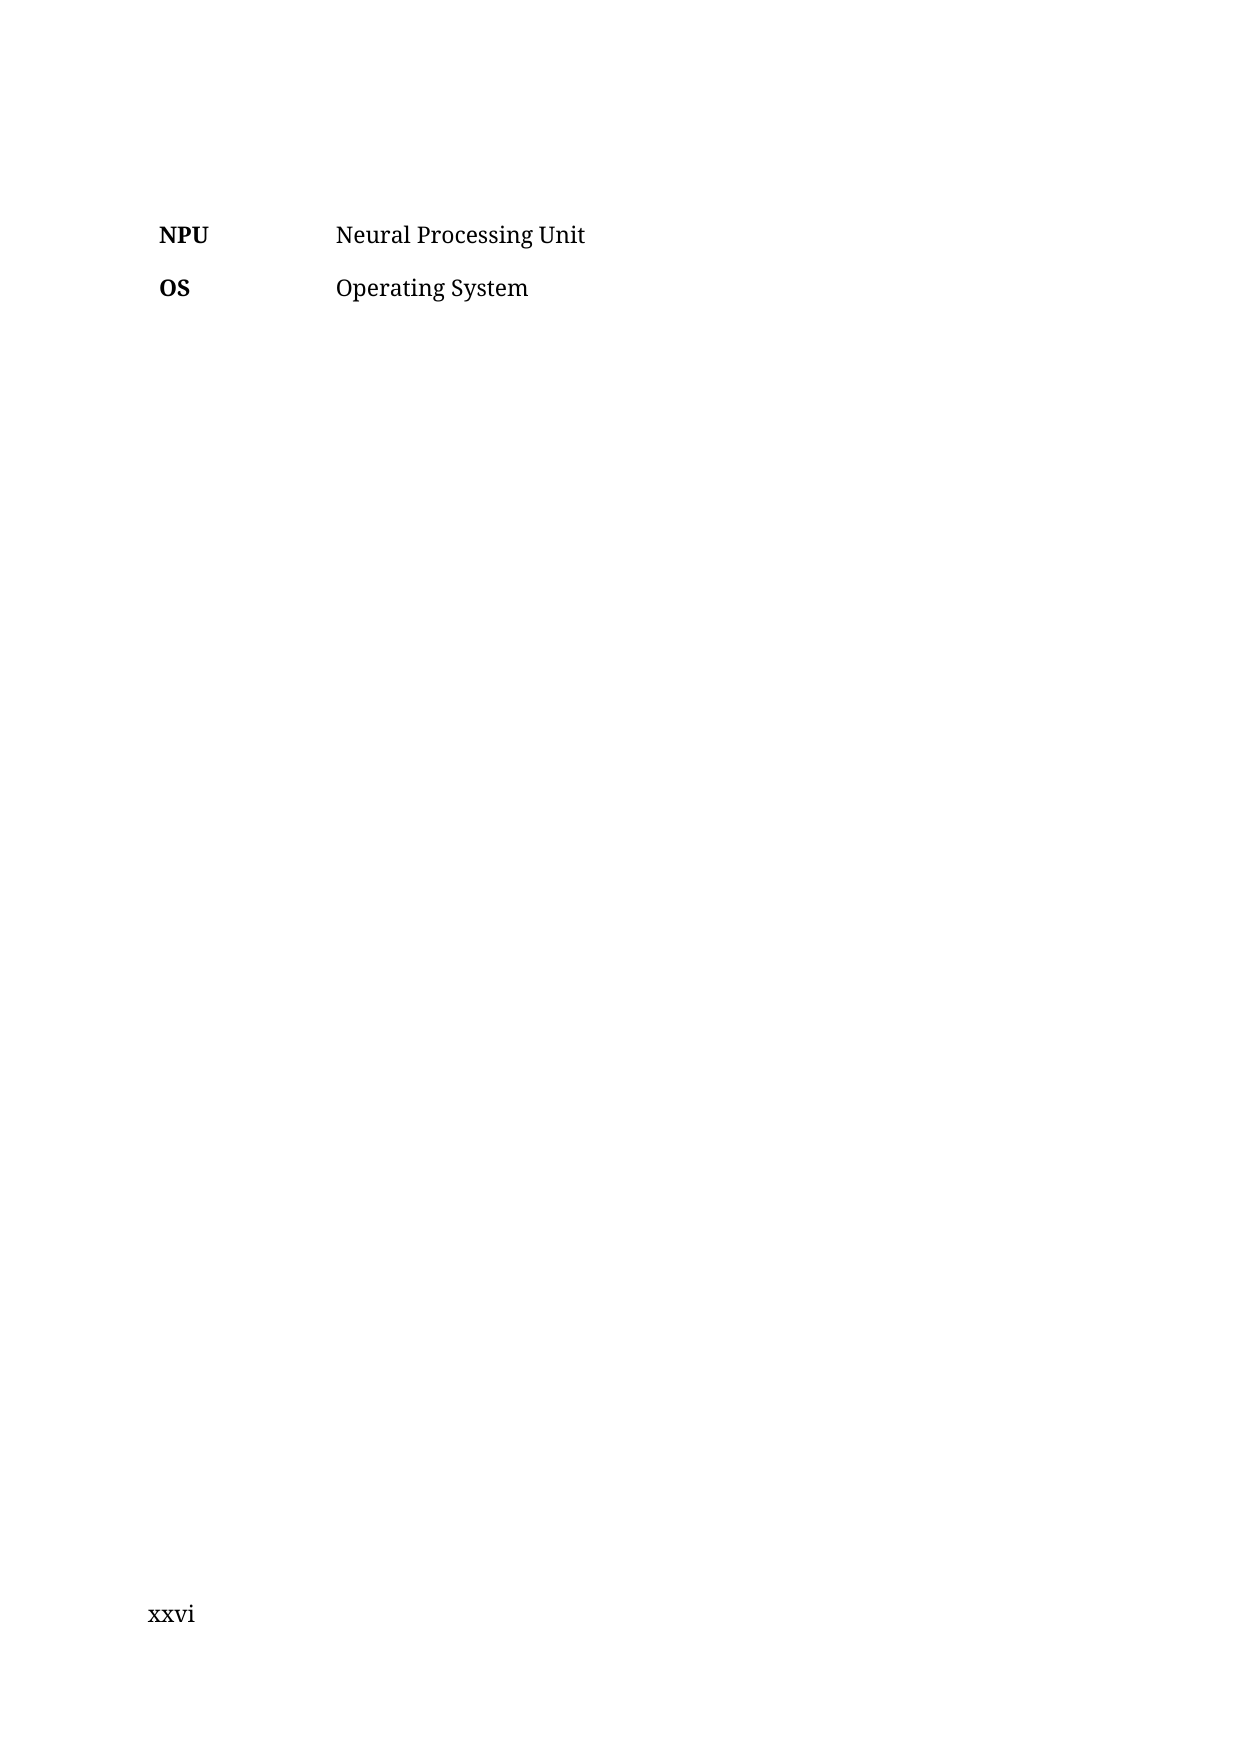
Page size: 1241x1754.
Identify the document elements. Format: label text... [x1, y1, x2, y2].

table_cell Operating System [324, 260, 1091, 313]
table_cell OS [148, 260, 324, 313]
table_cell Neural Processing Unit [324, 207, 1091, 260]
table_cell NPU [148, 207, 324, 260]
